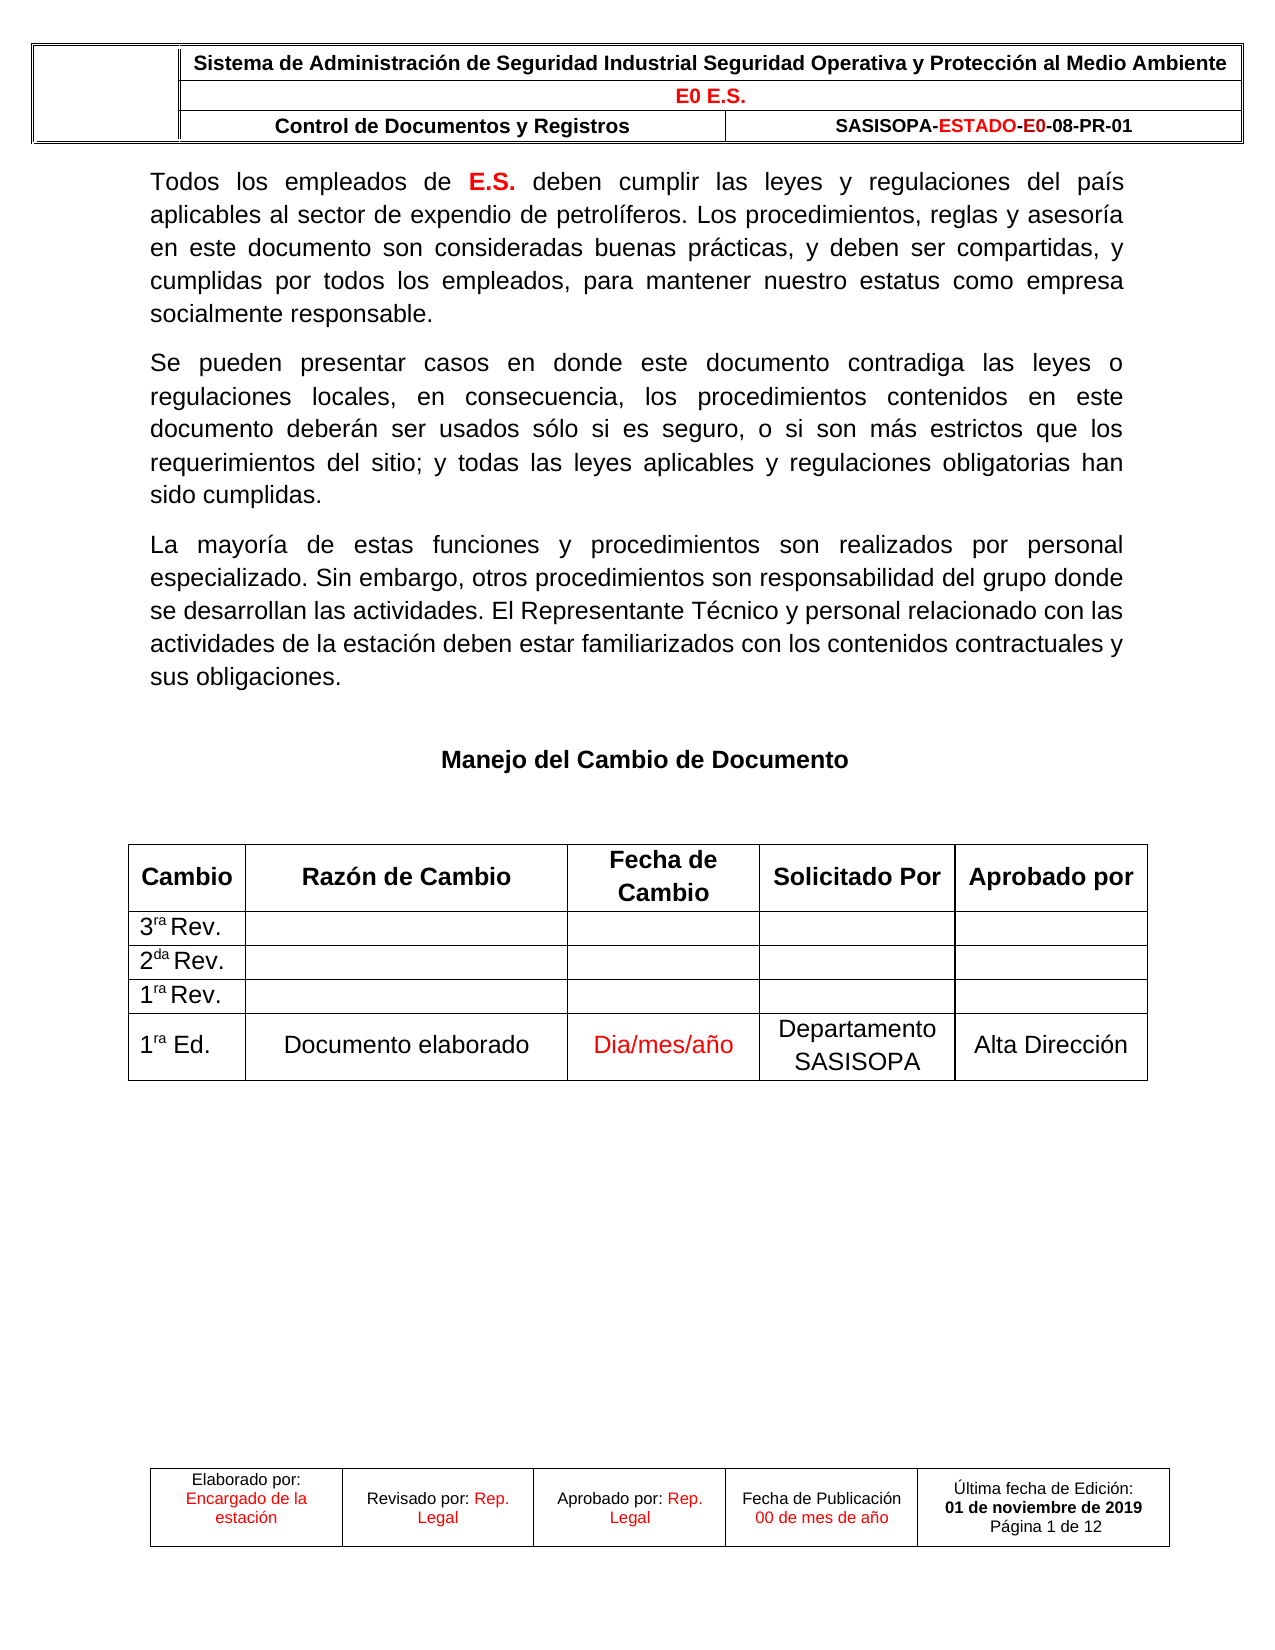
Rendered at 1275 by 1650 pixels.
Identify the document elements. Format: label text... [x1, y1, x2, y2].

table_cell Documento elaborado [246, 1014, 567, 1079]
text Manejo del Cambio de Documento [209, 745, 1081, 774]
table_cell Dia/mes/año [568, 1014, 759, 1079]
table_cell [568, 912, 759, 945]
table_cell [760, 912, 954, 945]
table_cell [246, 912, 567, 945]
table_header Razón de Cambio [246, 845, 567, 911]
table_header Cambio [129, 845, 245, 911]
table_cell [246, 946, 567, 979]
table_header Aprobado por [956, 845, 1147, 911]
table_cell [568, 946, 759, 979]
table_cell 1ra Ed. [129, 1014, 245, 1079]
table_header Fecha de Cambio [568, 845, 759, 911]
table_cell 1ra Rev. [129, 980, 245, 1013]
table_cell [956, 912, 1147, 945]
table_cell 3ra Rev. [129, 912, 245, 945]
table_cell [760, 946, 954, 979]
table_cell [956, 946, 1147, 979]
table_cell 2da Rev. [129, 946, 245, 979]
table_cell [568, 980, 759, 1013]
table_cell [760, 980, 954, 1013]
text La mayoría de estas funciones y procedimientos son realizados por personal especializado. Sin embargo, otros procedimientos son responsabilidad del grupo donde se desarrollan las actividades. El Representante Técnico y personal relacionado con las actividades de la estación deben estar familiarizados con los contenidos contractuales y sus obligaciones. [150, 530, 1125, 691]
text Se pueden presentar casos en donde este documento contradiga las leyes o regulaciones locales, en consecuencia, los procedimientos contenidos en este documento deberán ser usados sólo si es seguro, o si son más estrictos que los requerimientos del sitio; y todas las leyes aplicables y regulaciones obligatorias han sido cumplidas. [150, 348, 1125, 509]
table_cell [246, 980, 567, 1013]
table_cell Alta Dirección [956, 1014, 1147, 1079]
table_header Solicitado Por [760, 845, 954, 911]
text Todos los empleados de E.S. deben cumplir las leyes y regulaciones del país aplicables al sector de expendio de petrolíferos. Los procedimientos, reglas y asesoría en este documento son consideradas buenas prácticas, y deben ser compartidas, y cumplidas por todos los empleados, para mantener nuestro estatus como empresa socialmente responsable. [150, 167, 1125, 327]
table_cell Departamento SASISOPA [760, 1014, 954, 1079]
table_cell [956, 980, 1147, 1013]
